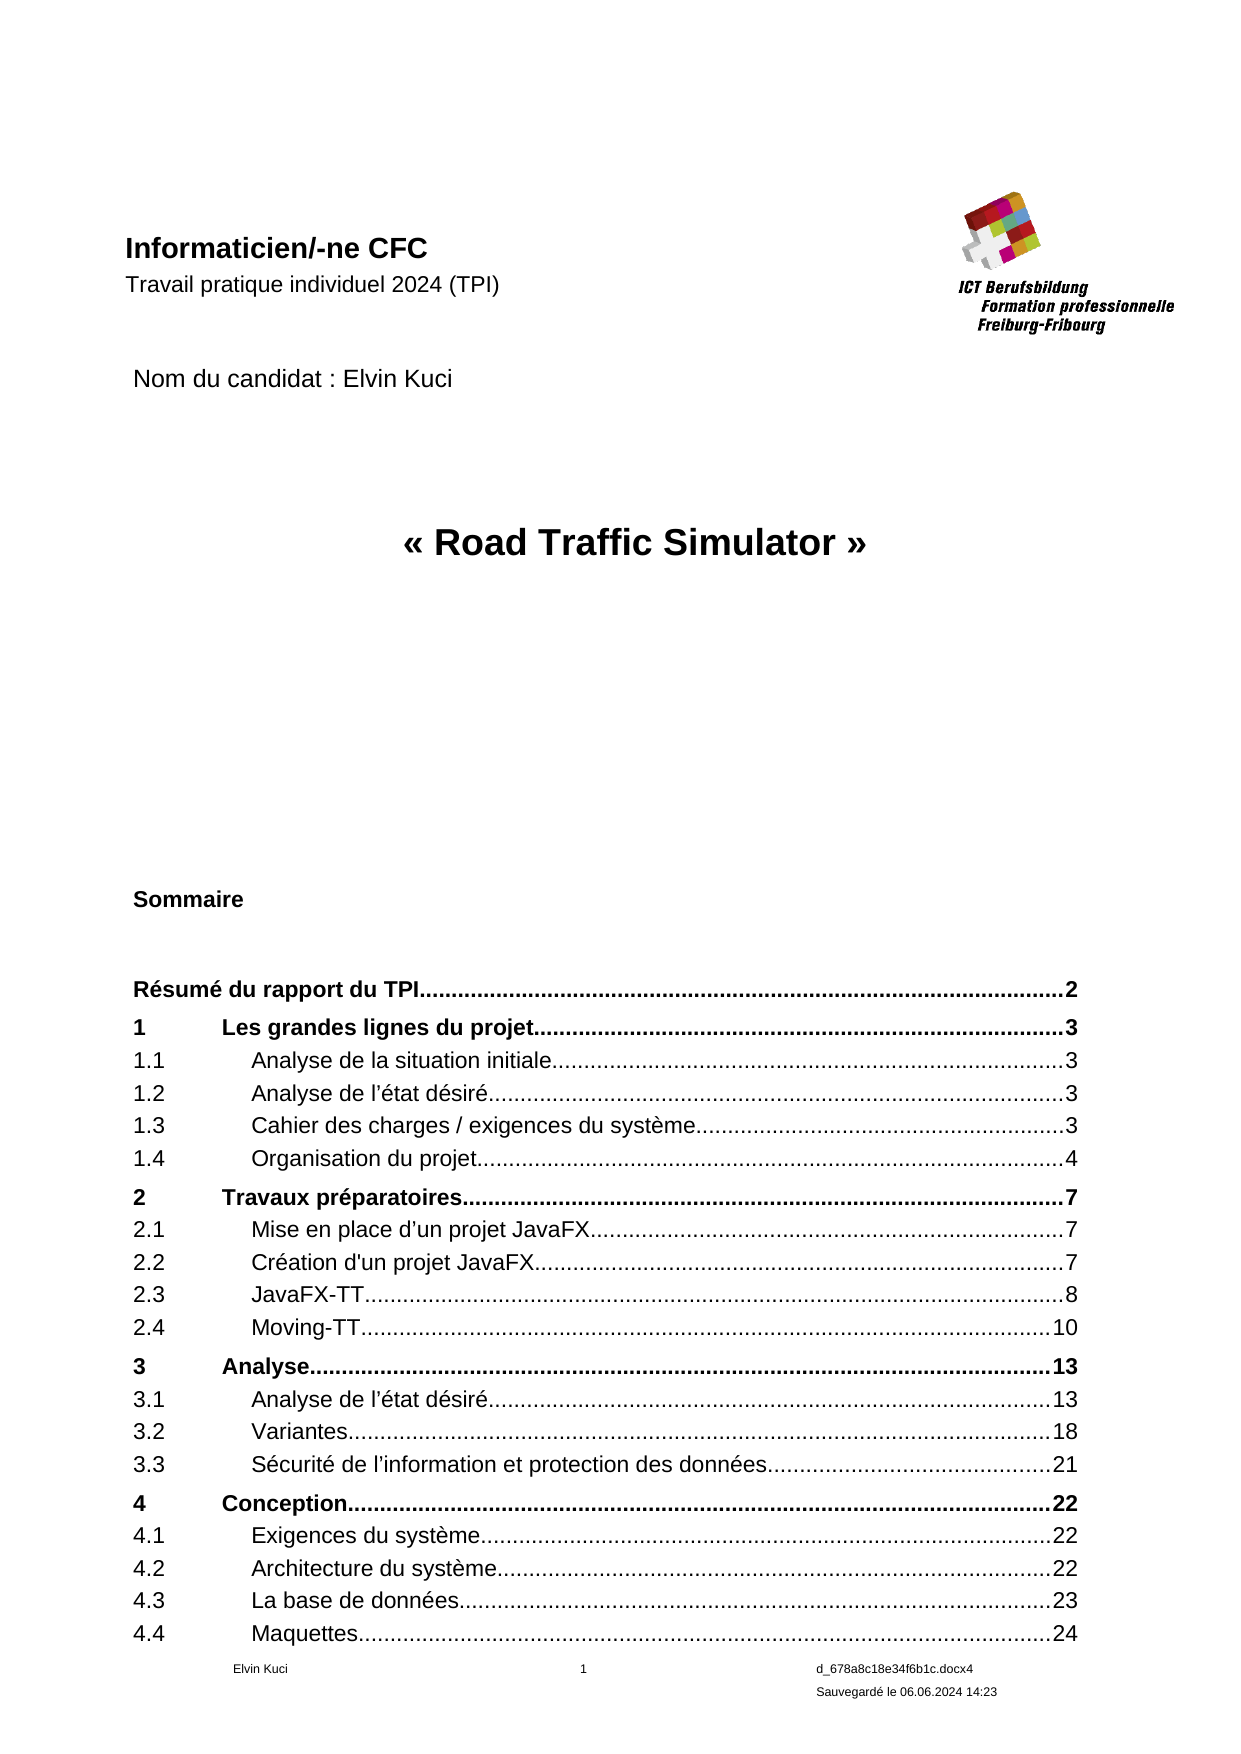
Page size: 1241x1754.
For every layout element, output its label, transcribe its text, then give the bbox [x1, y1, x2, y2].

subtitle Sommaire [133, 886, 1137, 912]
text « Road Traffic Simulator » [133, 520, 1137, 563]
text 3 Analyse 13 [133, 1353, 1137, 1379]
text 2.1 Mise en place d’un projet JavaFX 7 [133, 1216, 1137, 1243]
text 1.4 Organisation du projet 4 [133, 1145, 1137, 1171]
text 3.1 Analyse de l’état désiré 13 [133, 1386, 1137, 1412]
text 2.3 JavaFX-TT 8 [133, 1281, 1137, 1308]
text 3.2 Variantes 18 [133, 1418, 1137, 1444]
text 2.4 Moving-TT 10 [133, 1314, 1137, 1340]
text Résumé du rapport du TPI 2 [133, 976, 1137, 1002]
text Nom du candidat : Elvin Kuci [133, 364, 1137, 393]
text 4.4 Maquettes 24 [133, 1620, 1137, 1646]
text 1.2 Analyse de l’état désiré 3 [133, 1079, 1137, 1106]
text 4.2 Architecture du système 22 [133, 1555, 1137, 1581]
text 1.1 Analyse de la situation initiale 3 [133, 1047, 1137, 1073]
text 2 Travaux préparatoires 7 [133, 1184, 1137, 1210]
table_header [118, 171, 1196, 358]
text 3.3 Sécurité de l’information et protection des données 21 [133, 1451, 1137, 1477]
text 4.1 Exigences du système 22 [133, 1522, 1137, 1548]
text 4.3 La base de données 23 [133, 1587, 1137, 1614]
text 4 Conception 22 [133, 1489, 1137, 1516]
text 2.2 Création d'un projet JavaFX 7 [133, 1249, 1137, 1275]
text 1 Les grandes lignes du projet 3 [133, 1014, 1137, 1041]
text 1.3 Cahier des charges / exigences du système 3 [133, 1112, 1137, 1138]
picture [934, 177, 1195, 352]
